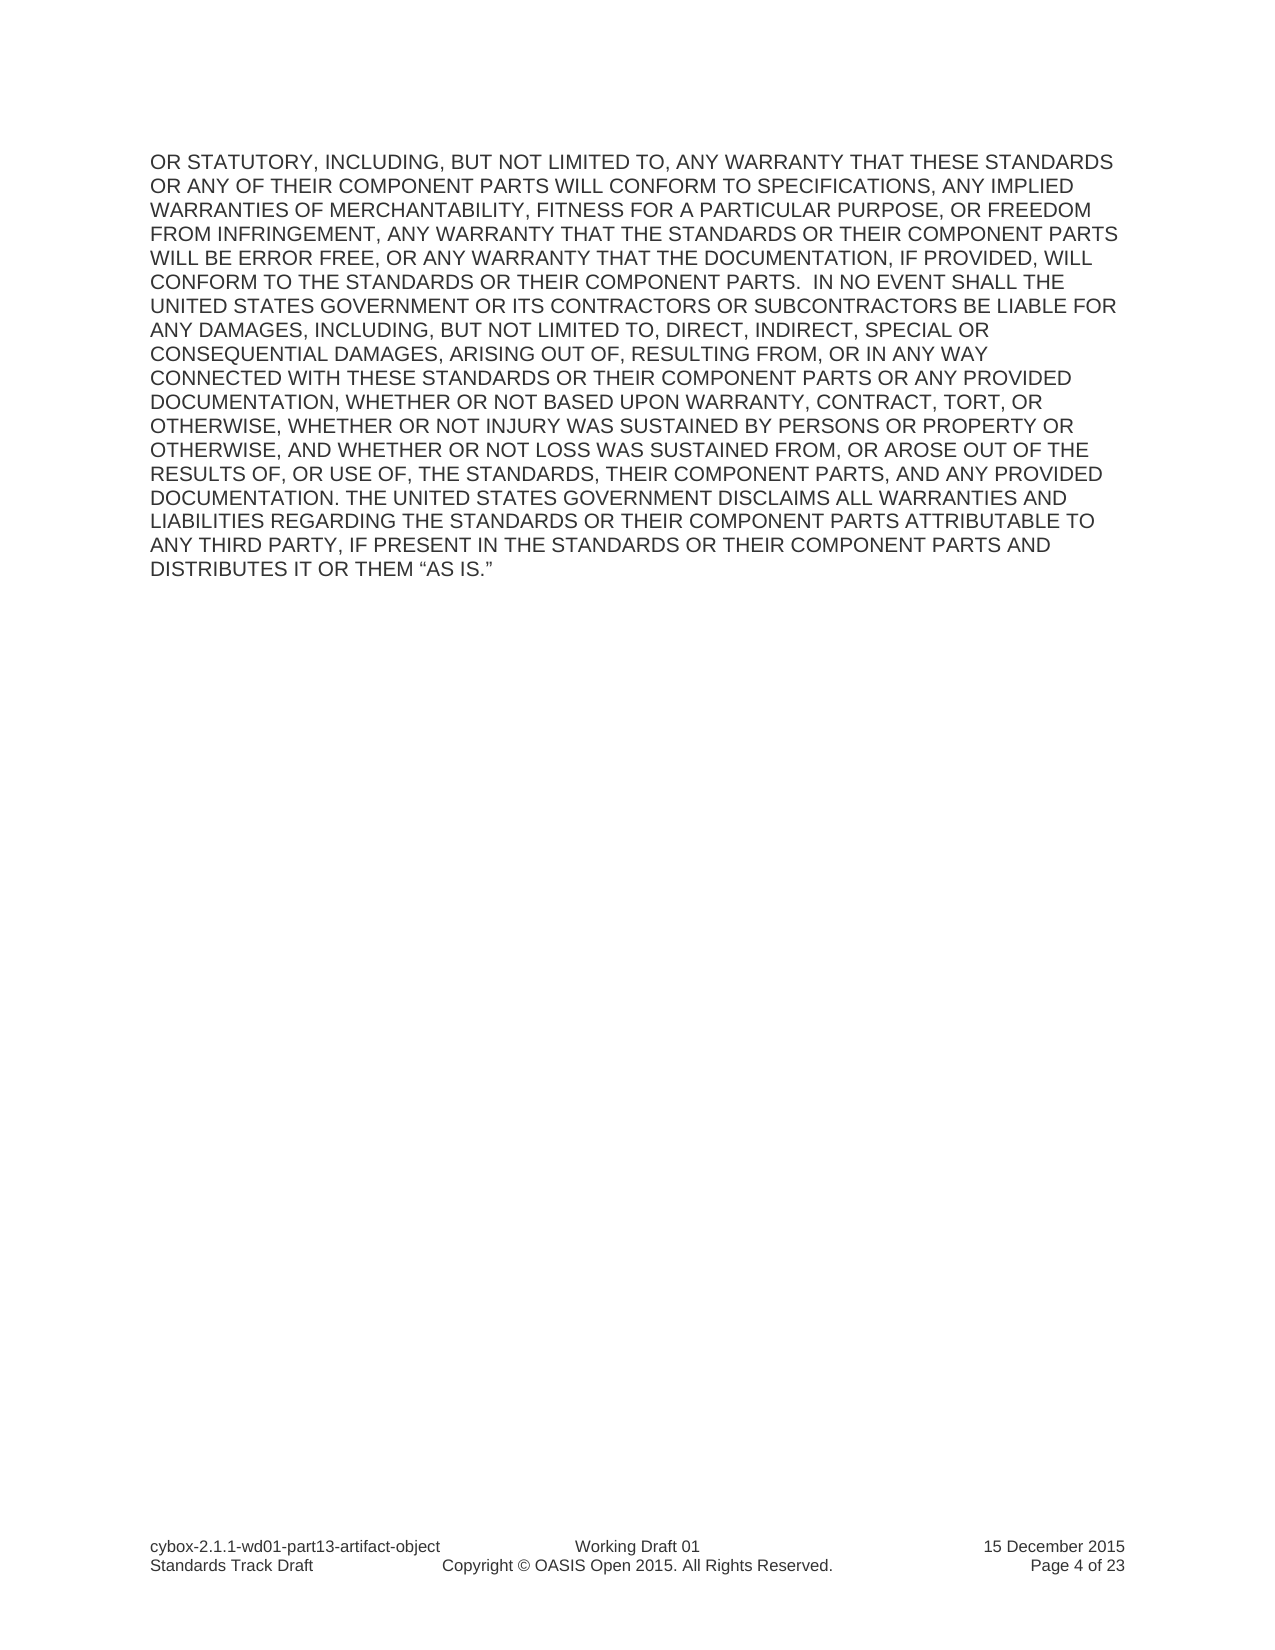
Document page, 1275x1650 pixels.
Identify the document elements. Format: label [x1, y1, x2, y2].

text [150, 150, 1125, 581]
